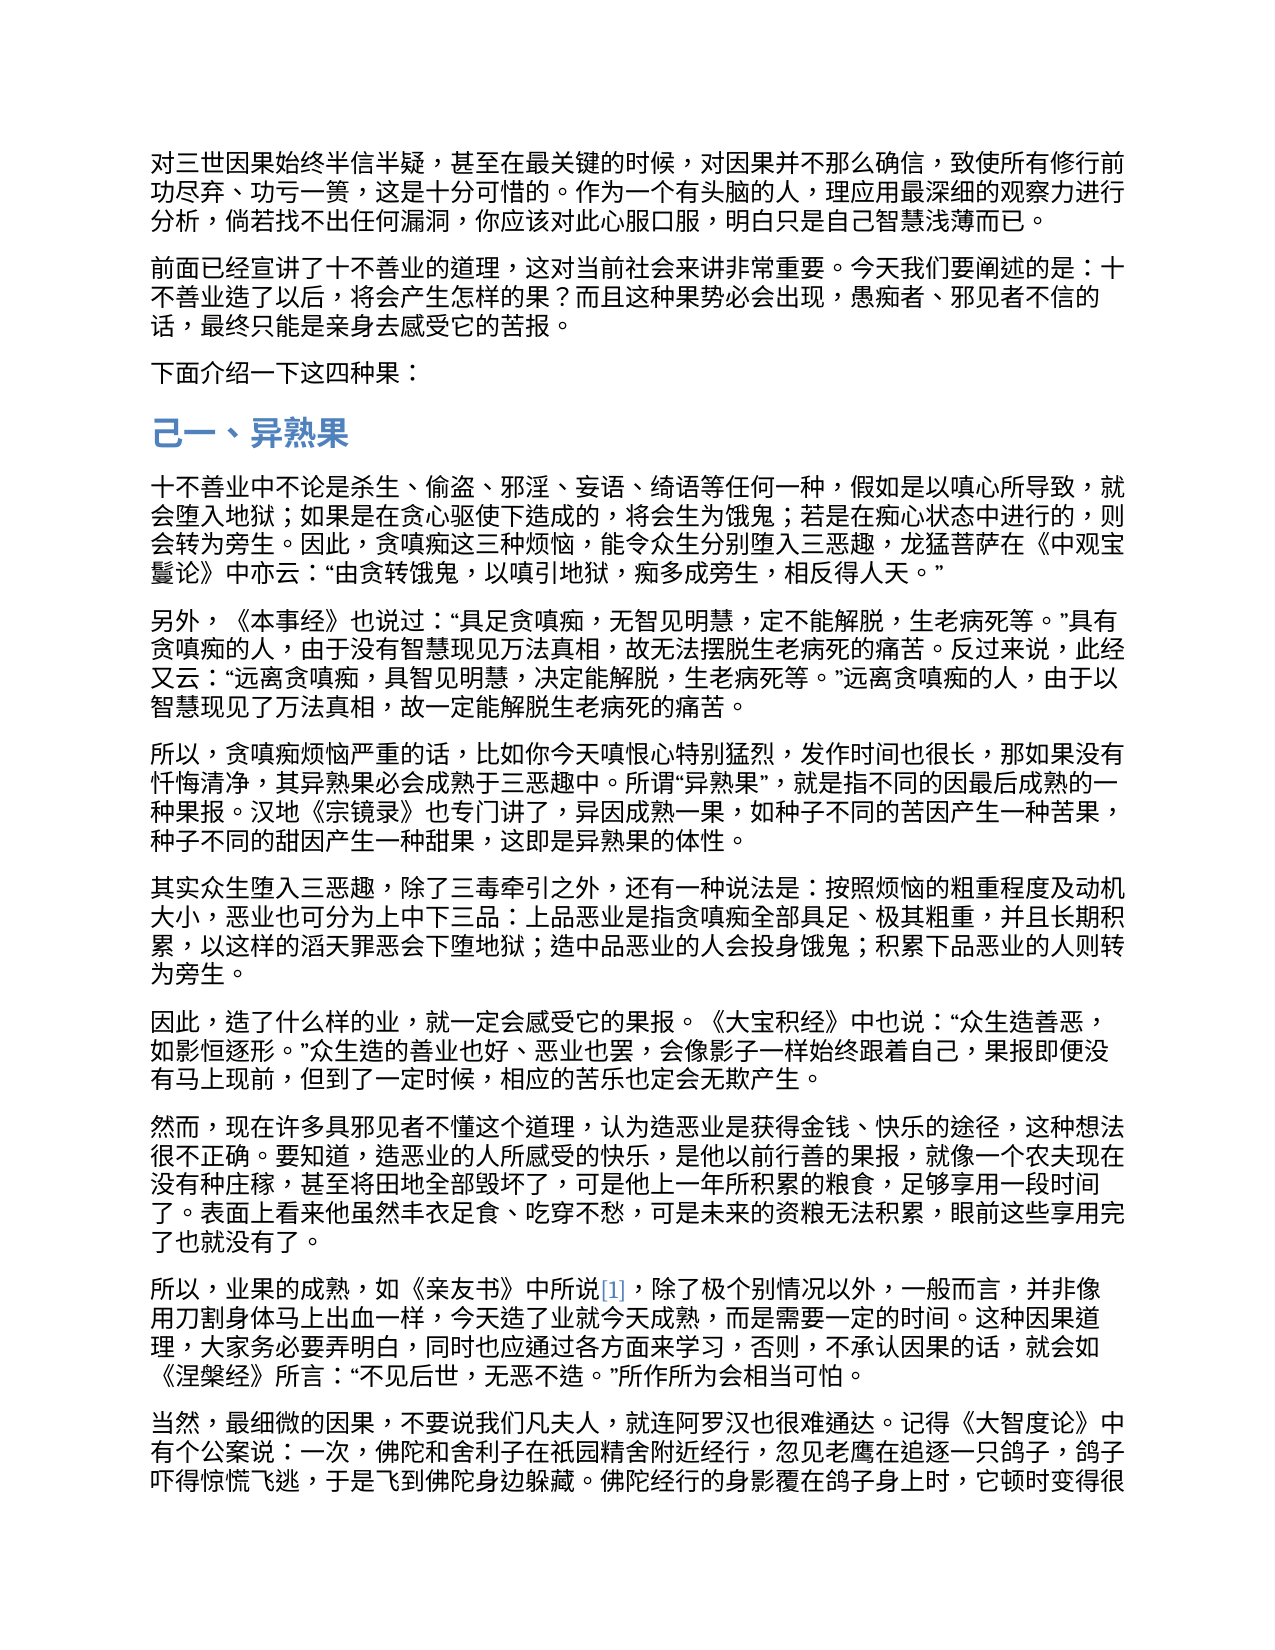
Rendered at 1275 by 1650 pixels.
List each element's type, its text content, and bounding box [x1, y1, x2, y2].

text 因此，造了什么样的业，就一定会感受它的果报。《大宝积经》中也说：“众生造善恶，如影恒逐形。”众生造的善业也好、恶业也罢，会像影子一样始终跟着自己，果报即便没有马上现前，但到了一定时候，相应的苦乐也定会无欺产生。 [150, 1009, 1125, 1095]
text 另外，《本事经》也说过：“具足贪嗔痴，无智见明慧，定不能解脱，生老病死等。”具有贪嗔痴的人，由于没有智慧现见万法真相，故无法摆脱生老病死的痛苦。反过来说，此经又云：“远离贪嗔痴，具智见明慧，决定能解脱，生老病死等。”远离贪嗔痴的人，由于以智慧现见了万法真相，故一定能解脱生老病死的痛苦。 [150, 607, 1125, 722]
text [150, 150, 1125, 236]
text 所以，业果的成熟，如《亲友书》中所说[1]，除了极个别情况以外，一般而言，并非像用刀割身体马上出血一样，今天造了业就今天成熟，而是需要一定的时间。这种因果道理，大家务必要弄明白，同时也应通过各方面来学习，否则，不承认因果的话，就会如《涅槃经》所言：“不见后世，无恶不造。”所作所为会相当可怕。 [150, 1276, 1125, 1391]
text 前面已经宣讲了十不善业的道理，这对当前社会来讲非常重要。今天我们要阐述的是：十不善业造了以后，将会产生怎样的果？而且这种果势必会出现，愚痴者、邪见者不信的话，最终只能是亲身去感受它的苦报。 [150, 255, 1125, 341]
subtitle 己一、异熟果 [150, 409, 1125, 455]
text 十不善业中不论是杀生、偷盗、邪淫、妄语、绮语等任何一种，假如是以嗔心所导致，就会堕入地狱；如果是在贪心驱使下造成的，将会生为饿鬼；若是在痴心状态中进行的，则会转为旁生。因此，贪嗔痴这三种烦恼，能令众生分别堕入三恶趣，龙猛菩萨在《中观宝鬘论》中亦云：“由贪转饿鬼，以嗔引地狱，痴多成旁生，相反得人天。” [150, 474, 1125, 589]
text 其实众生堕入三恶趣，除了三毒牵引之外，还有一种说法是：按照烦恼的粗重程度及动机大小，恶业也可分为上中下三品：上品恶业是指贪嗔痴全部具足、极其粗重，并且长期积累，以这样的滔天罪恶会下堕地狱；造中品恶业的人会投身饿鬼；积累下品恶业的人则转为旁生。 [150, 875, 1125, 990]
text 所以，贪嗔痴烦恼严重的话，比如你今天嗔恨心特别猛烈，发作时间也很长，那如果没有忏悔清净，其异熟果必会成熟于三恶趣中。所谓“异熟果”，就是指不同的因最后成熟的一种果报。汉地《宗镜录》也专门讲了，异因成熟一果，如种子不同的苦因产生一种苦果，种子不同的甜因产生一种甜果，这即是异熟果的体性。 [150, 741, 1125, 856]
text 然而，现在许多具邪见者不懂这个道理，认为造恶业是获得金钱、快乐的途径，这种想法很不正确。要知道，造恶业的人所感受的快乐，是他以前行善的果报，就像一个农夫现在没有种庄稼，甚至将田地全部毁坏了，可是他上一年所积累的粮食，足够享用一段时间了。表面上看来他虽然丰衣足食、吃穿不愁，可是未来的资粮无法积累，眼前这些享用完了也就没有了。 [150, 1114, 1125, 1257]
text 下面介绍一下这四种果： [150, 360, 1125, 389]
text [150, 1410, 1125, 1496]
